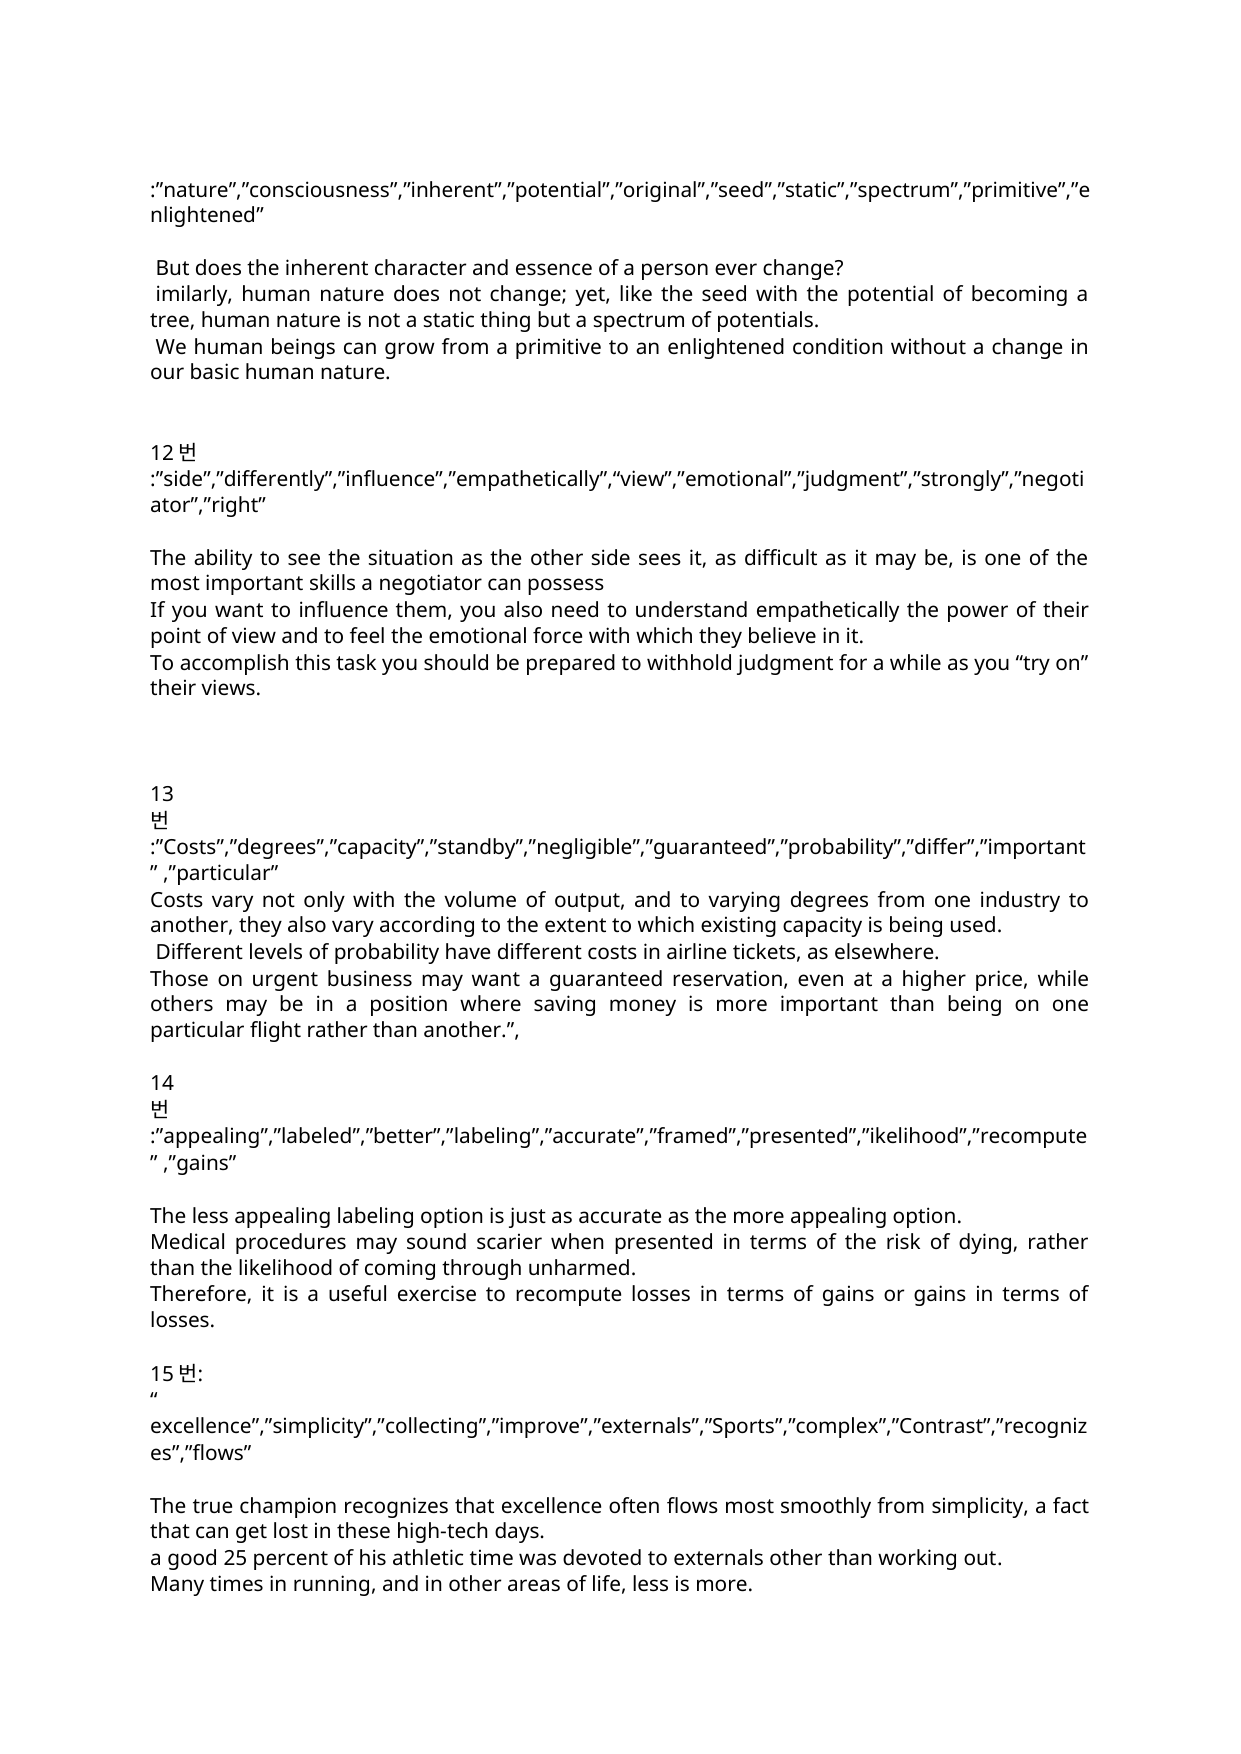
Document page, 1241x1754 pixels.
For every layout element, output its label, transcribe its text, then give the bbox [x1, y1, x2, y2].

text Those on urgent business may want a guaranteed reservation, even at a higher price, while others may be in a position where saving money is more important than being on one particular flight rather than another.”, [150, 965, 1090, 1044]
text 14번:”appealing”,”labeled”,”better”,”labeling”,”accurate”,”framed”,”presented”,”ikelihood”,”recompute” ,”gains” [150, 1070, 1090, 1176]
text The less appealing labeling option is just as accurate as the more appealing option. [150, 1202, 1090, 1229]
list 12번 :”side”,”differently”,”influence”,”empathetically”,“view”,”emotional”,”judgment”,”strongly”,”negotiator”,”right” [150, 438, 1090, 518]
text 15번: “excellence”,”simplicity”,”collecting”,”improve”,”externals”,”Sports”,”complex”,”Contrast”,”recognizes”,”flows” [150, 1359, 1090, 1466]
list imilarly, human nature does not change; yet, like the seed with the potential of becoming a tree, human nature is not a static thing but a spectrum of potentials. [150, 281, 1090, 333]
text 13번:”Costs”,”degrees”,”capacity”,”standby”,”negligible”,”guaranteed”,”probability”,”differ”,”important” ,”particular” [150, 780, 1090, 887]
text If you want to influence them, you also need to understand empathetically the power of their point of view and to feel the emotional force with which they believe in it. [150, 597, 1090, 649]
text Costs vary not only with the volume of output, and to varying degrees from one industry to another, they also vary according to the extent to which existing capacity is being used. [150, 887, 1090, 939]
text The ability to see the situation as the other side sees it, as difficult as it may be, is one of the most important skills a negotiator can possess [150, 544, 1090, 597]
text Therefore, it is a useful exercise to recompute losses in terms of gains or gains in terms of losses. [150, 1281, 1090, 1333]
text Medical procedures may sound scarier when presented in terms of the risk of dying, rather than the likelihood of coming through unharmed. [150, 1229, 1090, 1281]
text a good 25 percent of his athletic time was devoted to externals other than working out. [150, 1545, 1090, 1571]
text Different levels of probability have different costs in airline tickets, as elsewhere. [150, 939, 1090, 965]
list But does the inherent character and essence of a person ever change? [150, 255, 1090, 281]
text To accomplish this task you should be prepared to withhold judgment for a while as you “try on” their views. [150, 649, 1090, 702]
text Many times in running, and in other areas of life, less is more. [150, 1571, 1090, 1597]
list We human beings can grow from a primitive to an enlightened condition without a change in our basic human nature. [150, 333, 1090, 386]
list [150, 177, 1090, 229]
text The true champion recognizes that excellence often flows most smoothly from simplicity, a fact that can get lost in these high-tech days. [150, 1492, 1090, 1545]
